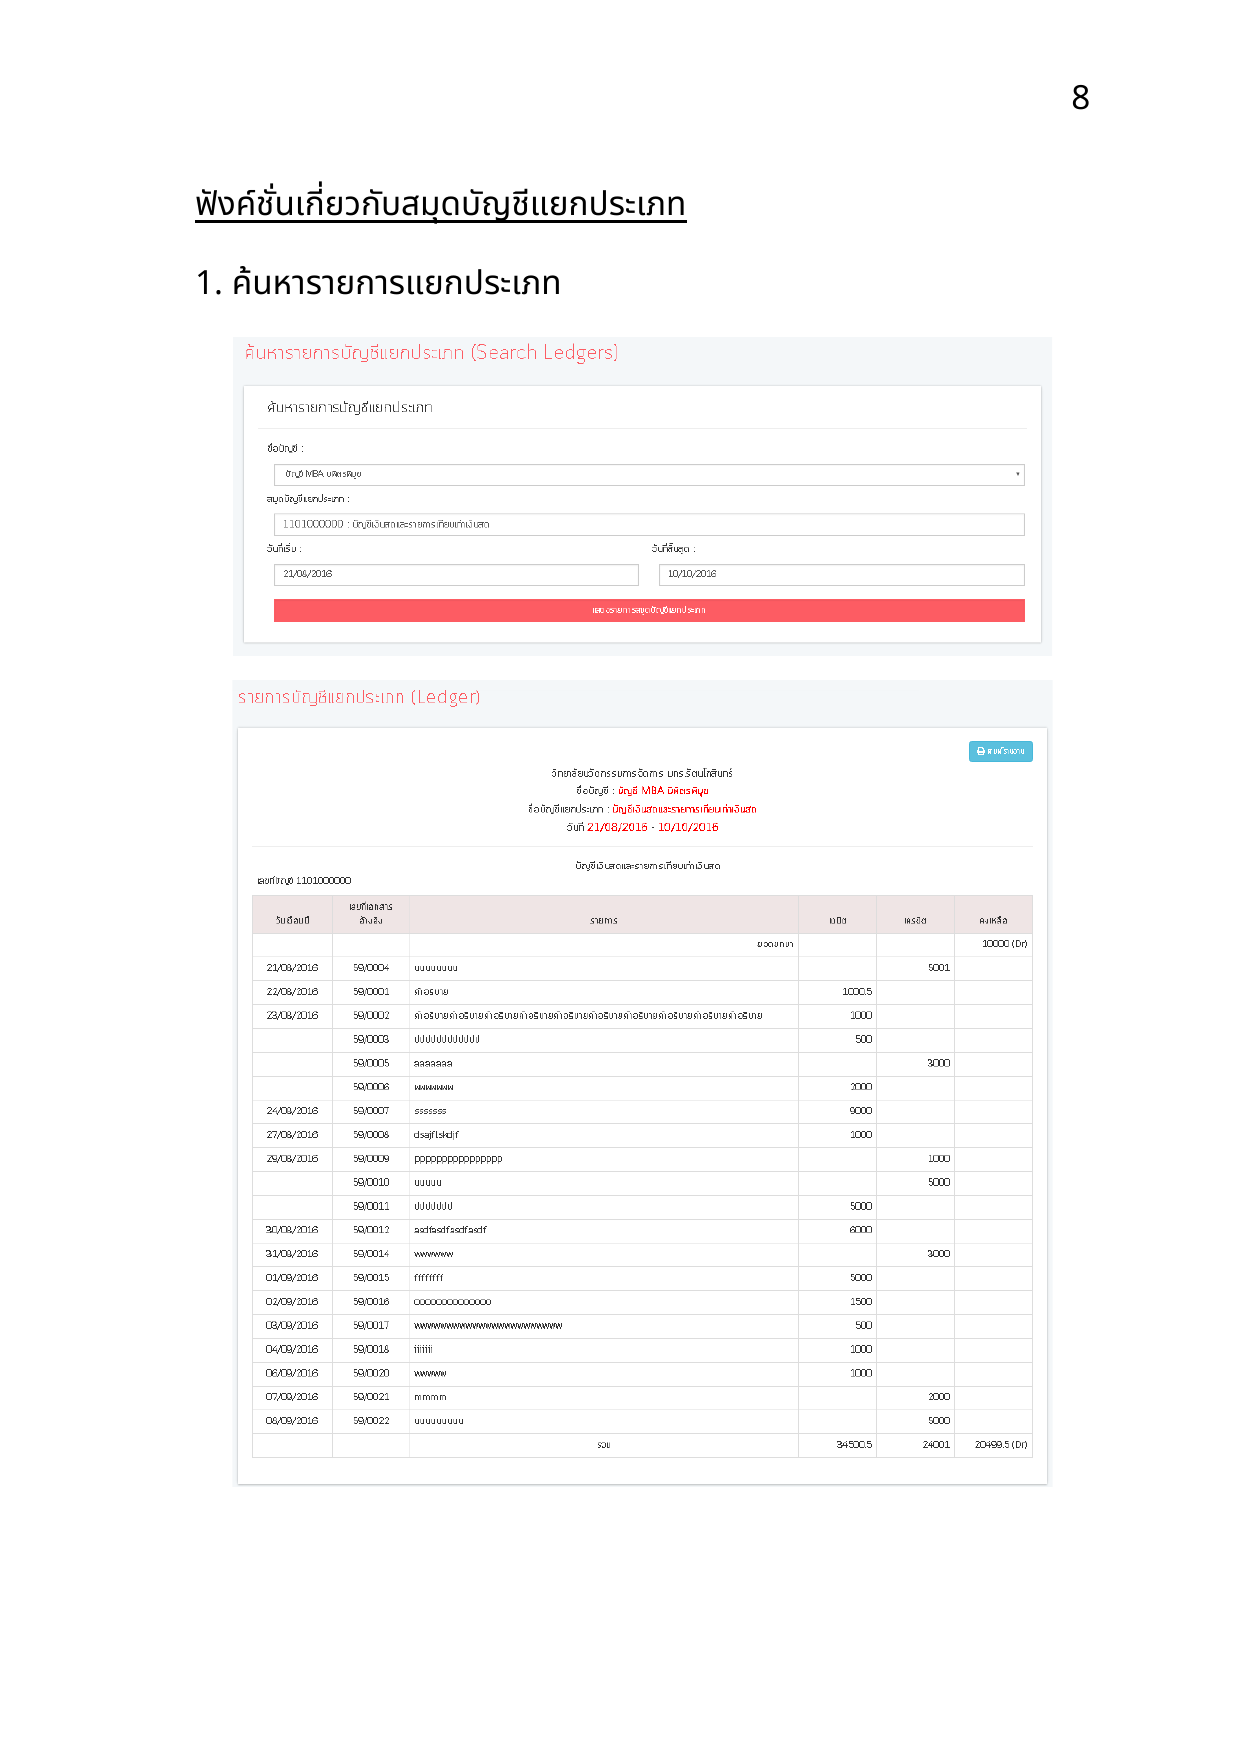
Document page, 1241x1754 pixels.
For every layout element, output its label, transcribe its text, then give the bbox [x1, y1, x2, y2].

text 1. ค้นหารายการแยกประเภท [195, 259, 1090, 309]
picture [233, 337, 1053, 656]
text ฟังค์ชั่นเกี่ยวกับสมุดบัญชีแยกประเภท [195, 180, 1090, 230]
picture [232, 680, 1053, 1487]
